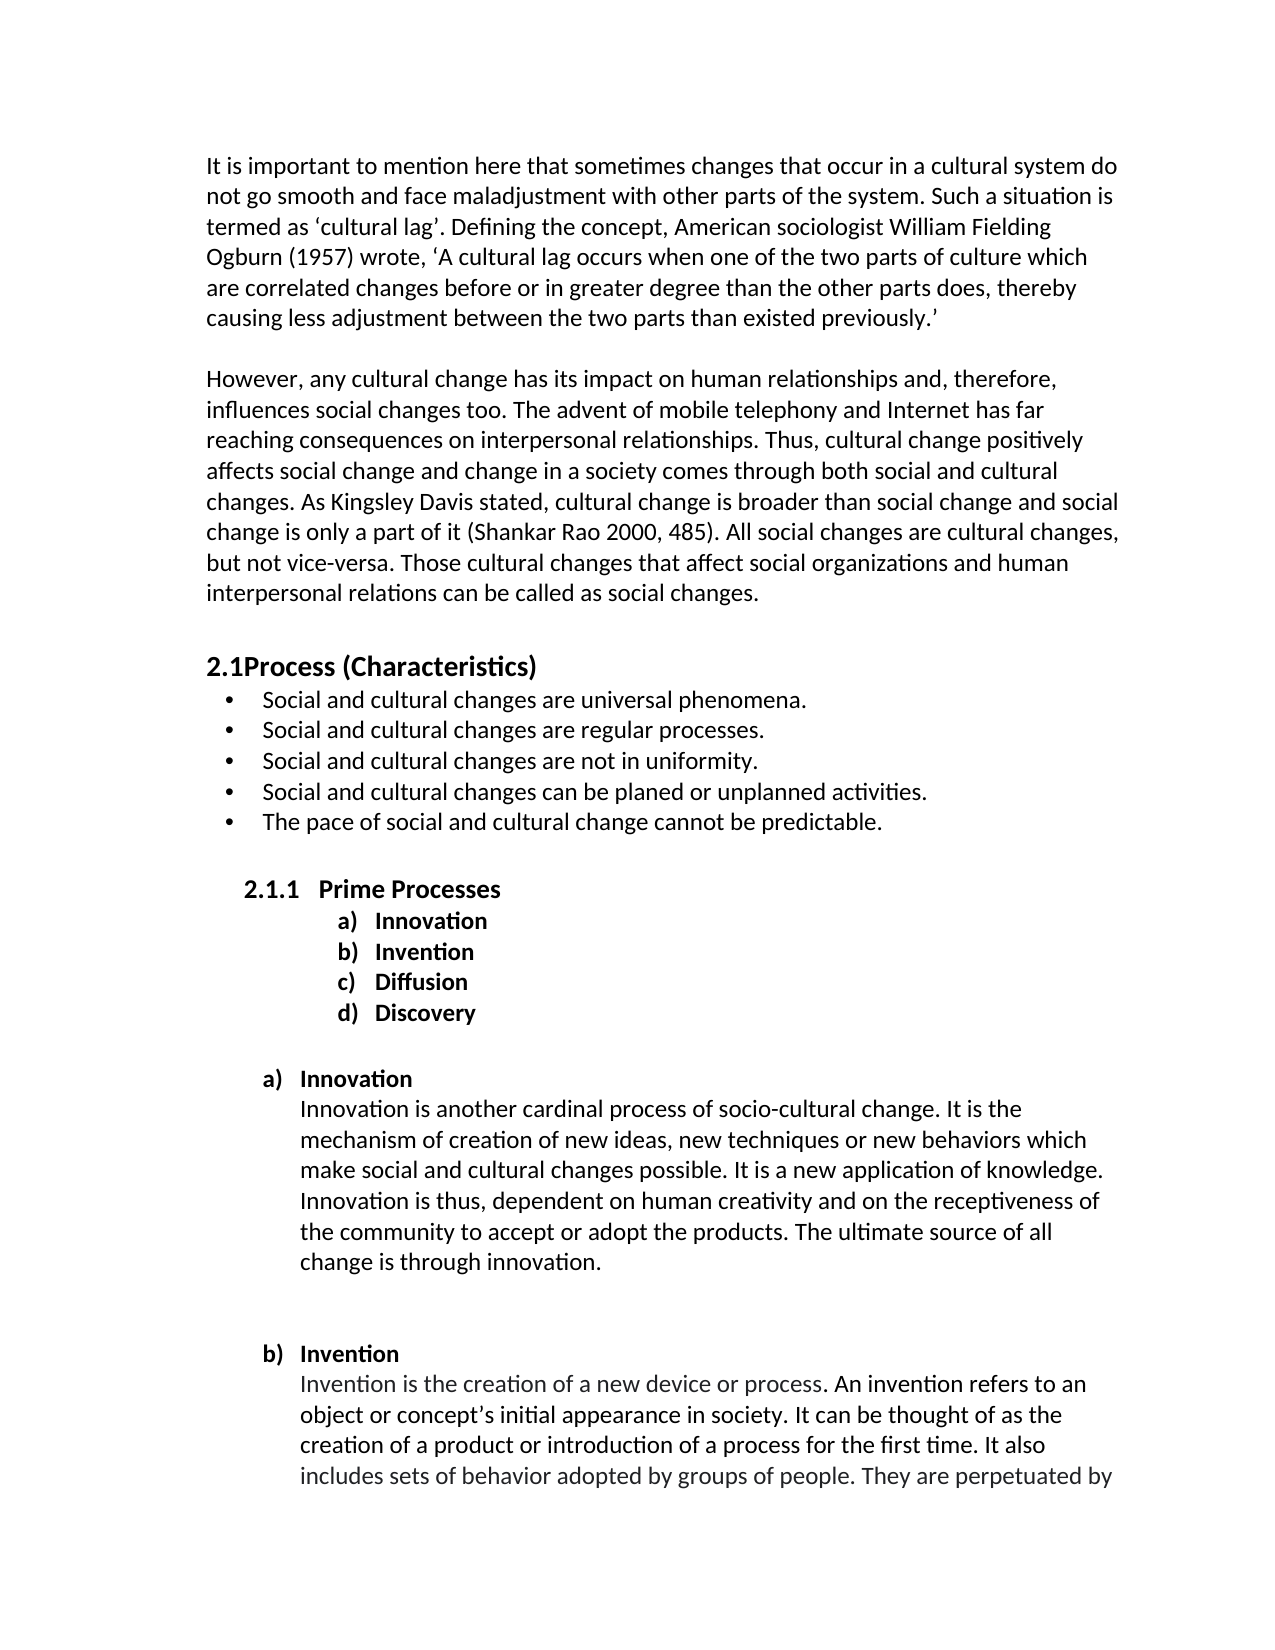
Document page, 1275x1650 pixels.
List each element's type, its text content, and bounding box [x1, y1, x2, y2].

list Social and cultural changes are regular processes. [225, 715, 1125, 745]
list Social and cultural changes are universal phenomena. [225, 684, 1125, 715]
list Innovation [262, 1063, 1125, 1094]
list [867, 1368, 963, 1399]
list Innovation [337, 905, 1125, 936]
list It is important to mention here that sometimes changes that occur in a cultural system do not go smooth and face maladjustment with other parts of the system. Such a situation is termed as ‘cultural lag’. Defining the concept, American sociologist William Fielding Ogburn (1957) wrote, ‘A cultural lag occurs when one of the two parts of culture which are correlated changes before or in greater degree than the other parts does, thereby causing less adjustment between the two parts than existed previously.’ [206, 150, 1125, 333]
list Process (Characteristics) [206, 648, 1125, 684]
list Diffusion [337, 966, 1125, 997]
list The pace of social and cultural change cannot be predictable. [225, 806, 1125, 837]
list Social and cultural changes can be planed or unplanned activities. [225, 776, 1125, 806]
list Invention [337, 936, 1125, 966]
list Discovery [337, 997, 1125, 1027]
list Social and cultural changes are not in uniformity. [225, 745, 1125, 776]
list Innovation is another cardinal process of socio-cultural change. It is the mechanism of creation of new ideas, new techniques or new behaviors which make social and cultural changes possible. It is a new application of knowledge. Innovation is thus, dependent on human creativity and on the receptiveness of the community to accept or adopt the products. The ultimate source of all change is through innovation. [300, 1094, 1125, 1277]
list However, any cultural change has its impact on human relationships and, therefore, influences social changes too. The advent of mobile telephony and Internet has far reaching consequences on interpersonal relationships. Thus, cultural change positively affects social change and change in a society comes through both social and cultural changes. As Kingsley Davis stated, cultural change is broader than social change and social change is only a part of it (Shankar Rao 2000, 485). All social changes are cultural changes, but not vice-versa. Those cultural changes that affect social organizations and human interpersonal relations can be called as social changes. [206, 364, 1125, 608]
list Prime Processes [244, 872, 1125, 905]
list Invention [262, 1338, 1125, 1368]
